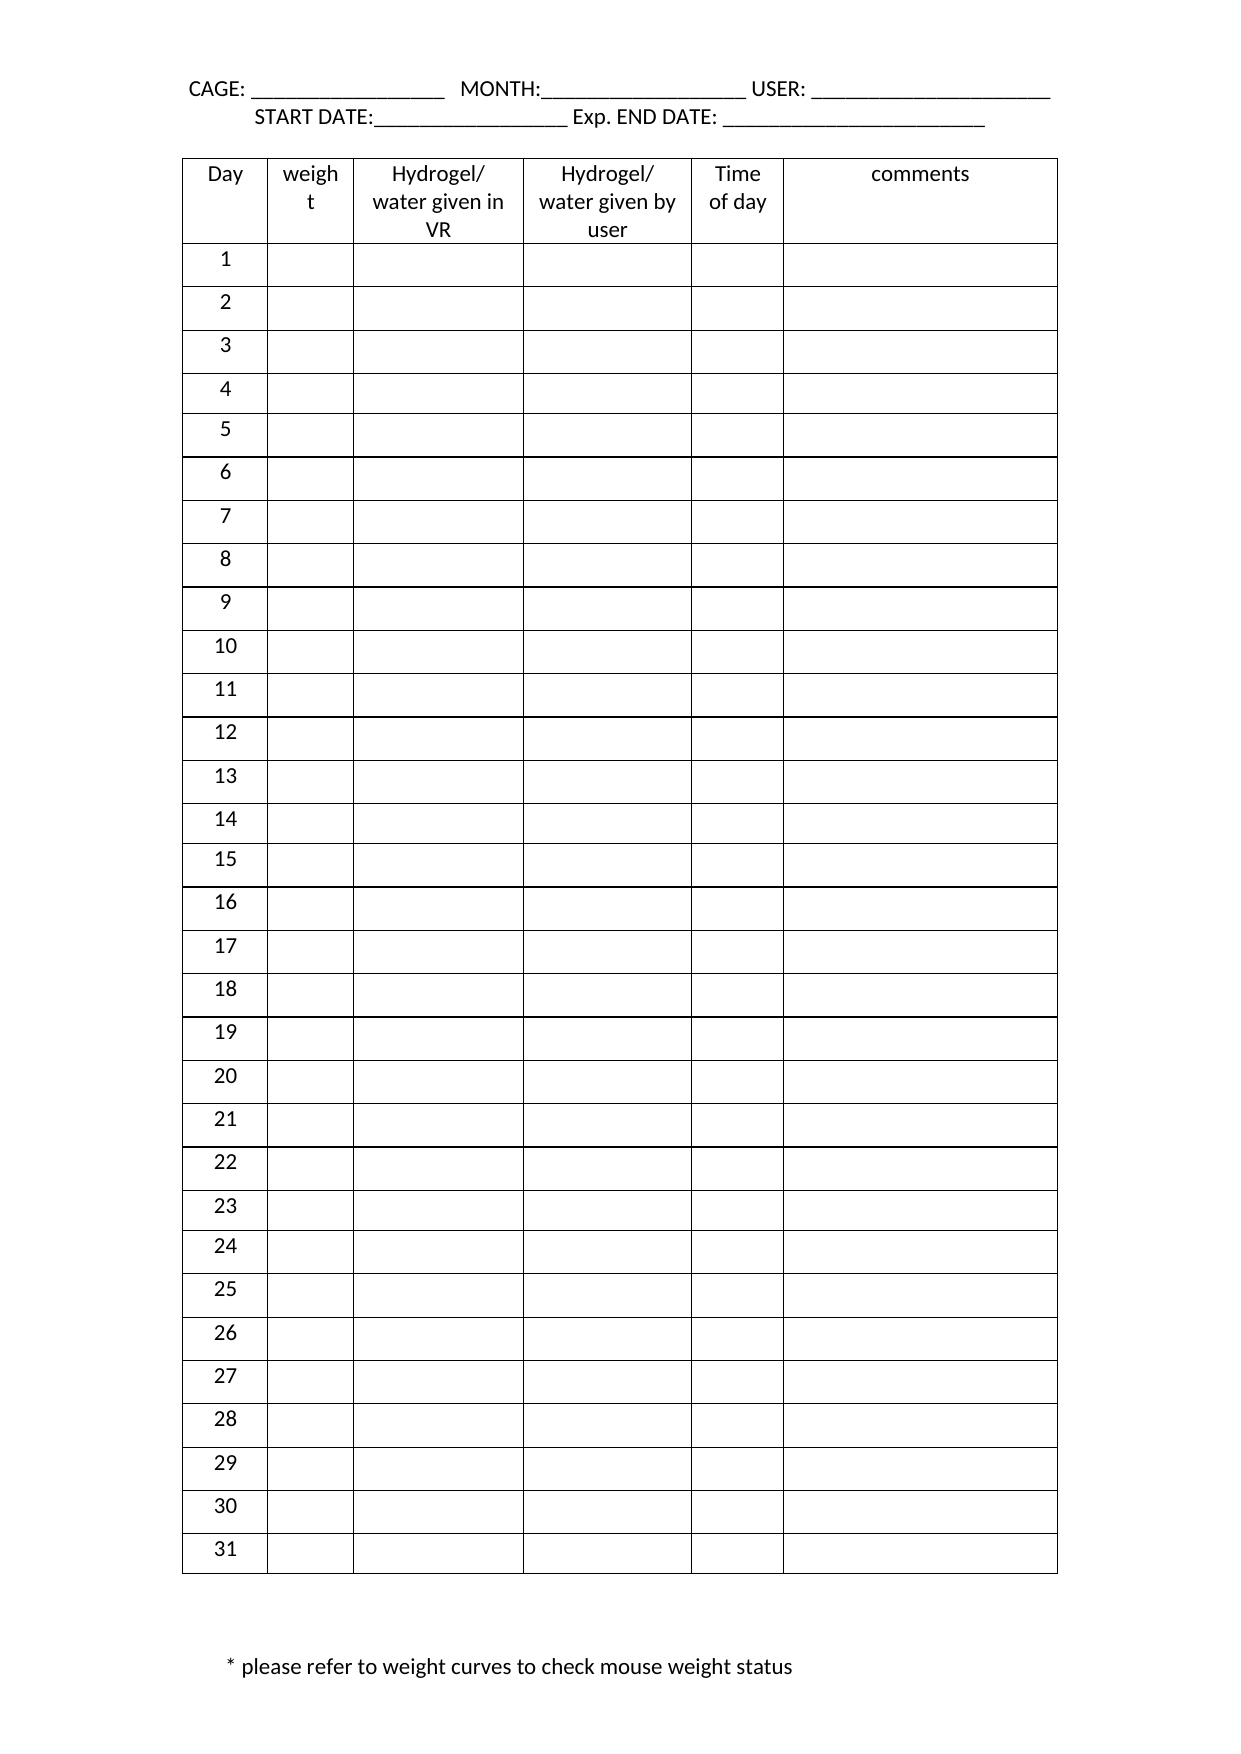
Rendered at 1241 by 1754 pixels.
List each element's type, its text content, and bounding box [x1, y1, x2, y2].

table_cell [524, 1274, 691, 1317]
table_cell [692, 1274, 783, 1317]
table_cell 2 [183, 287, 267, 329]
table_cell [354, 1104, 523, 1146]
table_cell 13 [183, 761, 267, 803]
table_cell [524, 544, 691, 586]
table_cell [784, 501, 1057, 543]
table_cell [692, 374, 783, 413]
table_cell [268, 761, 353, 803]
table_cell 21 [183, 1104, 267, 1146]
table_cell [354, 1148, 523, 1190]
table_cell [268, 544, 353, 586]
table_cell [784, 1061, 1057, 1103]
table_cell [692, 244, 783, 286]
table_cell [268, 588, 353, 630]
table_cell [524, 1231, 691, 1273]
table_cell [524, 414, 691, 456]
table_cell [692, 1491, 783, 1533]
table_cell [268, 501, 353, 543]
table_cell 22 [183, 1148, 267, 1190]
table_cell [692, 1448, 783, 1490]
table_cell 20 [183, 1061, 267, 1103]
table_cell [692, 1231, 783, 1273]
table_cell [784, 631, 1057, 673]
table_cell [692, 588, 783, 630]
table_cell [354, 1448, 523, 1490]
table_cell [524, 931, 691, 973]
table_cell [354, 974, 523, 1016]
table_cell [784, 931, 1057, 973]
table_cell [784, 544, 1057, 586]
table_cell [784, 1534, 1057, 1573]
table_cell [784, 1274, 1057, 1317]
table_cell [524, 287, 691, 329]
table_cell 17 [183, 931, 267, 973]
table_cell [524, 761, 691, 803]
table_cell [692, 888, 783, 930]
table_cell [524, 718, 691, 760]
table_cell [268, 1191, 353, 1230]
table_cell 4 [183, 374, 267, 413]
table_cell [524, 1318, 691, 1360]
table_cell 7 [183, 501, 267, 543]
table_cell [692, 331, 783, 373]
table_cell [354, 414, 523, 456]
table_cell [784, 1318, 1057, 1360]
table_cell [692, 718, 783, 760]
table_cell [268, 631, 353, 673]
table_cell [524, 1534, 691, 1573]
table_cell 26 [183, 1318, 267, 1360]
table_cell [784, 761, 1057, 803]
table_cell [354, 1061, 523, 1103]
table_cell 9 [183, 588, 267, 630]
table_cell 6 [183, 458, 267, 500]
table_cell [354, 888, 523, 930]
table_cell [692, 1404, 783, 1447]
table_cell [268, 1448, 353, 1490]
table_cell [268, 287, 353, 329]
table_cell [784, 414, 1057, 456]
table_cell [354, 1231, 523, 1273]
table_cell [784, 374, 1057, 413]
table_cell [354, 1534, 523, 1573]
table_cell [692, 974, 783, 1016]
table_cell [524, 1191, 691, 1230]
table_cell 25 [183, 1274, 267, 1317]
table_cell [784, 588, 1057, 630]
table_cell [354, 1191, 523, 1230]
table_cell [524, 1448, 691, 1490]
table_cell [524, 588, 691, 630]
table_cell [354, 287, 523, 329]
table_cell [524, 804, 691, 843]
table_cell 18 [183, 974, 267, 1016]
table_cell 1 [183, 244, 267, 286]
table_cell [524, 674, 691, 716]
table_cell [524, 1491, 691, 1533]
table_cell [268, 1018, 353, 1060]
table_cell 5 [183, 414, 267, 456]
table_cell [692, 1534, 783, 1573]
table_cell [268, 244, 353, 286]
table_cell [692, 931, 783, 973]
table_cell 27 [183, 1361, 267, 1403]
table_cell 15 [183, 844, 267, 886]
table_cell [784, 1361, 1057, 1403]
table_cell [692, 1018, 783, 1060]
table_cell [524, 1361, 691, 1403]
table_cell [354, 501, 523, 543]
table_cell [784, 458, 1057, 500]
table_cell [784, 244, 1057, 286]
table_cell [784, 1148, 1057, 1190]
table_cell [268, 1104, 353, 1146]
table_cell [354, 1361, 523, 1403]
table_cell 8 [183, 544, 267, 586]
table_cell [268, 804, 353, 843]
table_cell [784, 1448, 1057, 1490]
table_cell [268, 1361, 353, 1403]
table_cell [268, 414, 353, 456]
table_cell [354, 674, 523, 716]
table_cell [692, 544, 783, 586]
table_header Day [183, 159, 267, 243]
table_cell [354, 244, 523, 286]
table_cell [784, 1404, 1057, 1447]
table_cell [354, 544, 523, 586]
table_cell 31 [183, 1534, 267, 1573]
table_cell [784, 674, 1057, 716]
table_cell 16 [183, 888, 267, 930]
table_cell [784, 974, 1057, 1016]
table_cell [524, 1018, 691, 1060]
table_cell [354, 931, 523, 973]
table_cell [268, 1231, 353, 1273]
table_cell [692, 414, 783, 456]
table_cell [524, 501, 691, 543]
table_cell 23 [183, 1191, 267, 1230]
table_cell [268, 974, 353, 1016]
table_cell [268, 1404, 353, 1447]
table_header Time of day [692, 159, 783, 243]
table_cell [784, 331, 1057, 373]
table_cell 3 [183, 331, 267, 373]
table_cell [354, 718, 523, 760]
table_header comments [784, 159, 1057, 243]
table_header Hydrogel/water given in VR [354, 159, 523, 243]
table_cell [692, 458, 783, 500]
table_cell [524, 1061, 691, 1103]
table_cell [354, 631, 523, 673]
table_cell [524, 1404, 691, 1447]
table_cell [354, 1318, 523, 1360]
table_cell [354, 588, 523, 630]
table_cell [692, 287, 783, 329]
table_cell [692, 1104, 783, 1146]
table_header Hydrogel/water given by user [524, 159, 691, 243]
table_cell [692, 844, 783, 886]
table_cell [692, 631, 783, 673]
table_cell [268, 674, 353, 716]
table_cell [268, 931, 353, 973]
table_cell [354, 1274, 523, 1317]
table_cell [692, 1061, 783, 1103]
table_cell [784, 804, 1057, 843]
table_cell 30 [183, 1491, 267, 1533]
table_cell [268, 458, 353, 500]
table_cell [784, 718, 1057, 760]
table_cell [268, 844, 353, 886]
table_cell [692, 501, 783, 543]
table_cell [268, 718, 353, 760]
table_cell [524, 844, 691, 886]
table_cell 10 [183, 631, 267, 673]
table_cell [268, 1491, 353, 1533]
table_cell [354, 458, 523, 500]
table_cell [524, 374, 691, 413]
table_cell [354, 1018, 523, 1060]
table_cell [268, 1061, 353, 1103]
table_cell [268, 888, 353, 930]
table_cell [354, 804, 523, 843]
table_cell 24 [183, 1231, 267, 1273]
table_cell [268, 374, 353, 413]
table_cell [268, 1148, 353, 1190]
table_cell [784, 287, 1057, 329]
table_cell [784, 1018, 1057, 1060]
table_cell [784, 1491, 1057, 1533]
table_cell [524, 1148, 691, 1190]
table_cell [354, 1404, 523, 1447]
table_cell 29 [183, 1448, 267, 1490]
table_cell [524, 974, 691, 1016]
table_cell [268, 1274, 353, 1317]
table_cell [784, 844, 1057, 886]
table_cell [354, 331, 523, 373]
table_cell [692, 761, 783, 803]
table_cell [524, 888, 691, 930]
table_cell [524, 1104, 691, 1146]
table_cell [268, 1318, 353, 1360]
table_cell [354, 1491, 523, 1533]
table_cell 14 [183, 804, 267, 843]
table_cell [268, 331, 353, 373]
table_cell [354, 374, 523, 413]
table_cell 28 [183, 1404, 267, 1447]
table_cell [354, 844, 523, 886]
table_cell [784, 1104, 1057, 1146]
table_cell [268, 1534, 353, 1573]
table_cell [524, 458, 691, 500]
table_header weight [268, 159, 353, 243]
table_cell [692, 1191, 783, 1230]
table_cell [524, 244, 691, 286]
table_cell [784, 1231, 1057, 1273]
table_cell [692, 1318, 783, 1360]
table_cell [692, 674, 783, 716]
table_cell [784, 888, 1057, 930]
table_cell [354, 761, 523, 803]
table_cell [692, 1361, 783, 1403]
table_cell [524, 631, 691, 673]
table_cell [692, 1148, 783, 1190]
table_cell [692, 804, 783, 843]
table_cell 12 [183, 718, 267, 760]
table_cell 11 [183, 674, 267, 716]
table_cell [784, 1191, 1057, 1230]
table_cell [524, 331, 691, 373]
table_cell 19 [183, 1018, 267, 1060]
